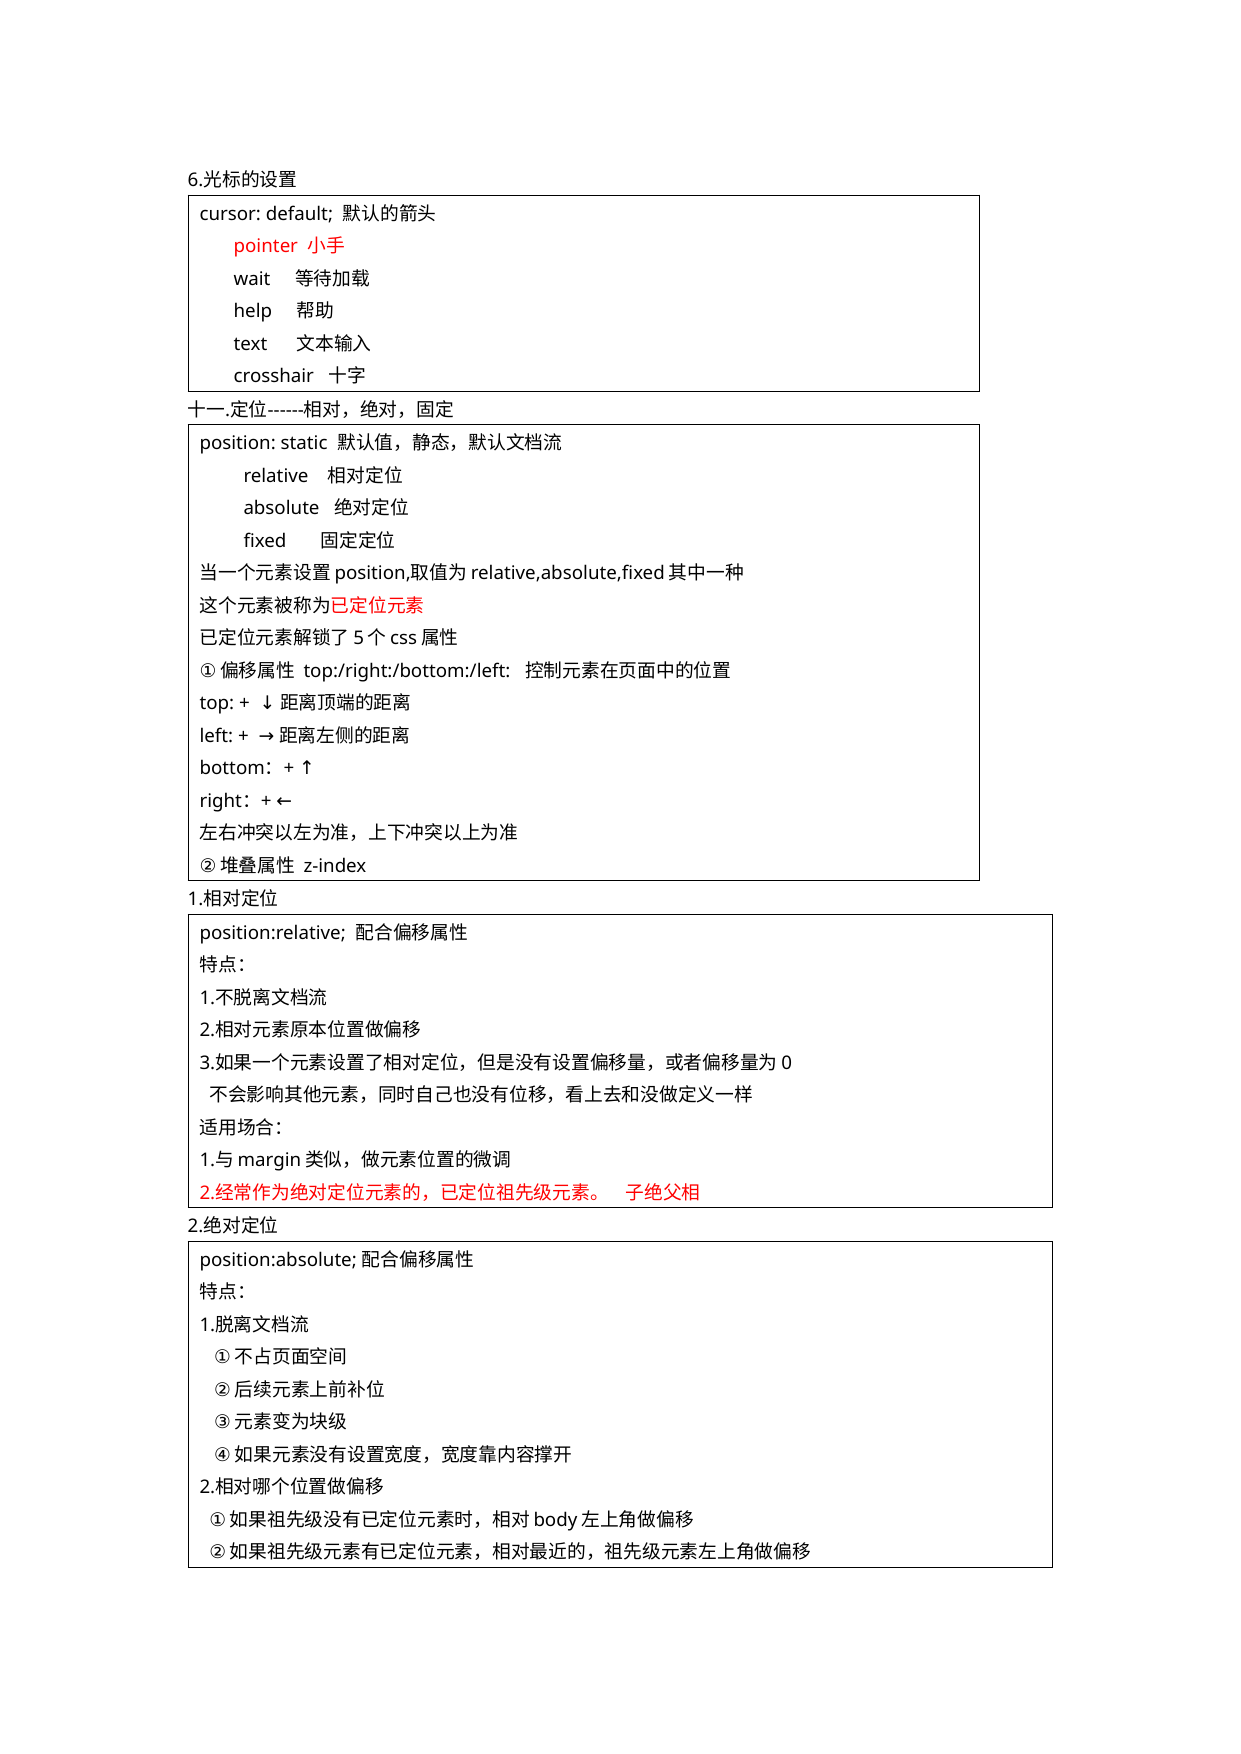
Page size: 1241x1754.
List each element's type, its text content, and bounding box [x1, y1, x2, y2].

text 1.相对定位 [187, 881, 1053, 914]
text 十一.定位------相对，绝对，固定 [187, 392, 1053, 424]
text 6.光标的设置 [187, 162, 1053, 194]
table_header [189, 1242, 1052, 1567]
table_header cursor: default; 默认的箭头 pointer 小手 wait 等待加载 help 帮助 text 文本输入 crosshair 十字 [189, 196, 979, 391]
table_header position: static 默认值，静态，默认文档流 relative 相对定位 absolute 绝对定位 fixed 固定定位 当一个元素设置position,取值为relative,absolute,fixed其中一种 这个元素被称为已定位元素 已定位元素解锁了5个css属性 ①偏移属性 top:/right:/bottom:/left: 控制元素在页面中的位置 top: + ↓ 距离顶端的距离 left: + → 距离左侧的距离 bottom：+ ↑ right：+ ← 左右冲突以左为准，上下冲突以上为准 ②堆叠属性 z-index [189, 425, 979, 880]
table_header position:relative; 配合偏移属性 特点： 1.不脱离文档流 2.相对元素原本位置做偏移 3.如果一个元素设置了相对定位，但是没有设置偏移量，或者偏移量为0 不会影响其他元素，同时自己也没有位移，看上去和没做定义一样 适用场合： 1.与margin类似，做元素位置的微调 2.经常作为绝对定位元素的，已定位祖先级元素。 子绝父相 [189, 915, 1052, 1207]
text 2.绝对定位 [187, 1208, 1053, 1241]
